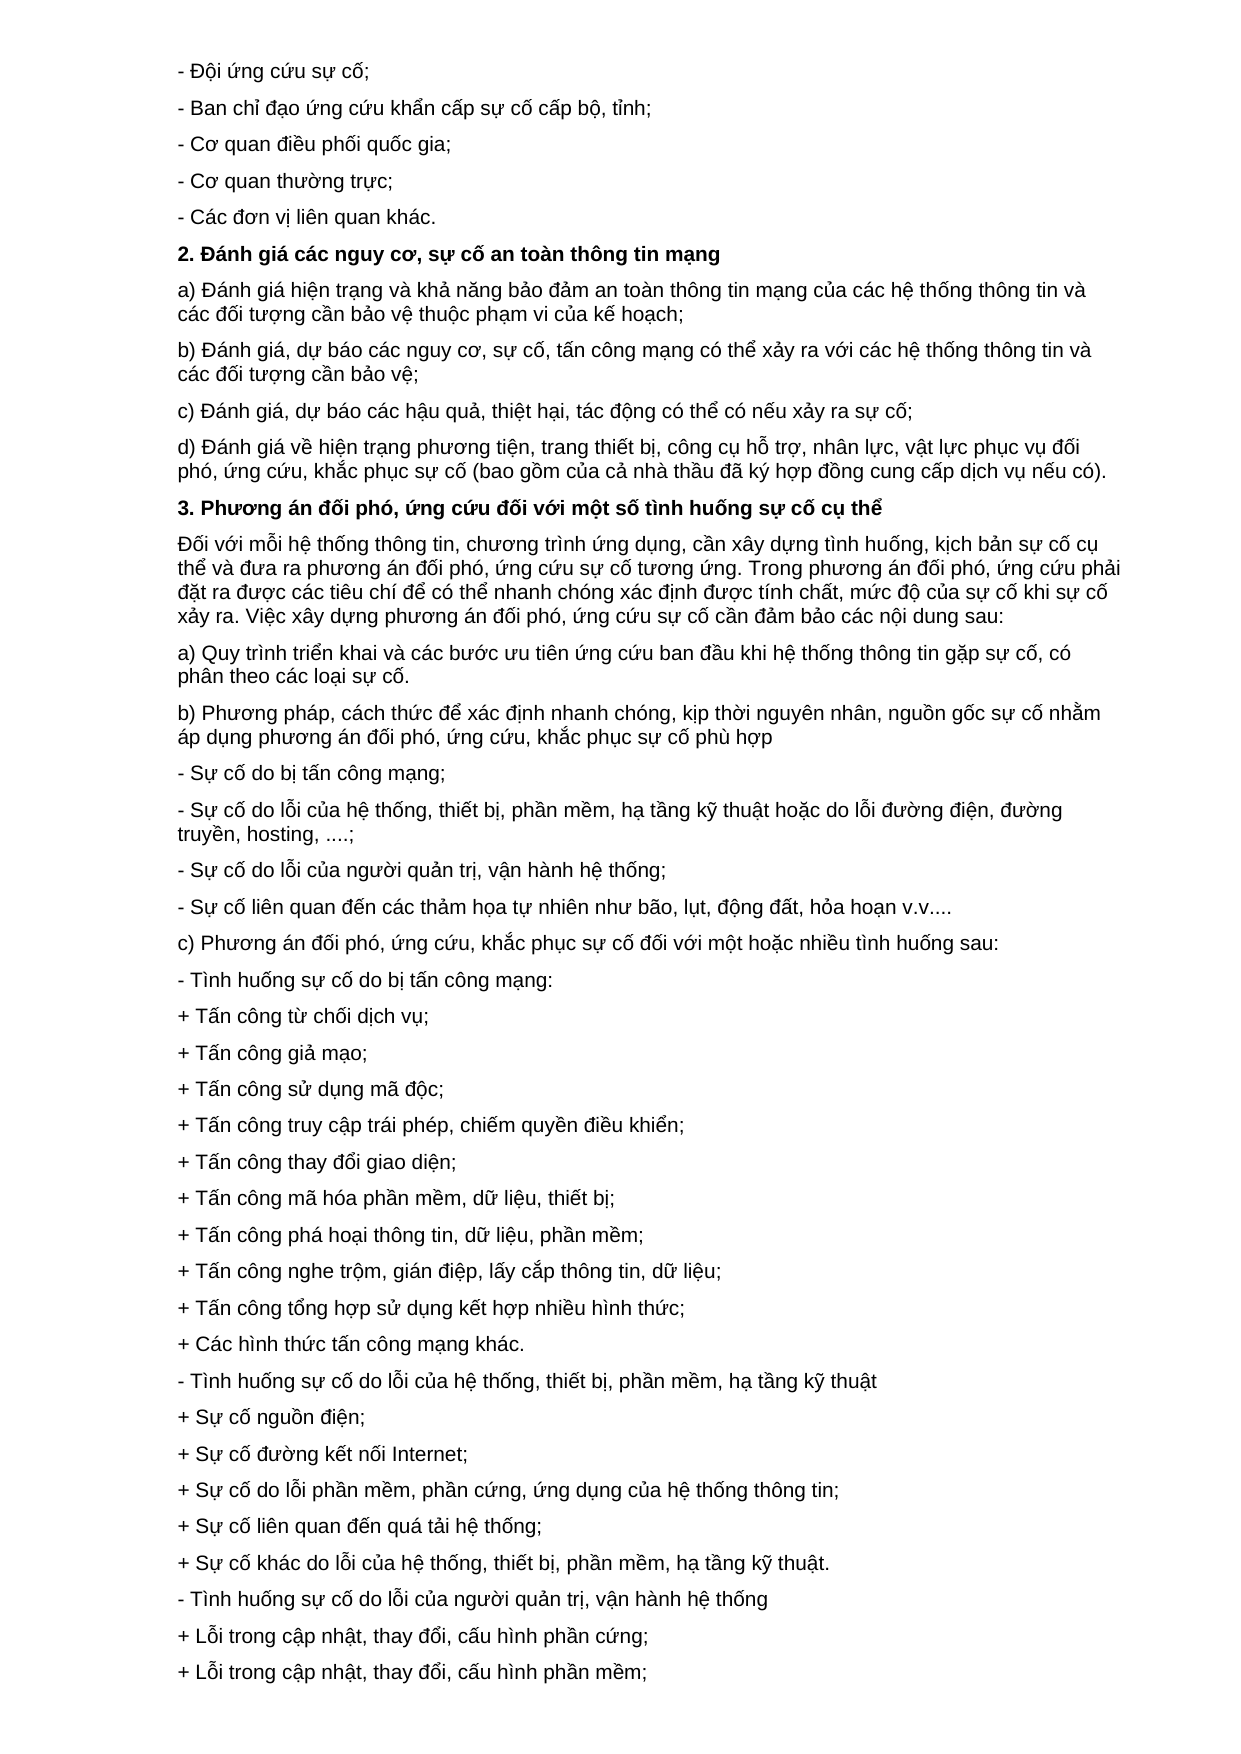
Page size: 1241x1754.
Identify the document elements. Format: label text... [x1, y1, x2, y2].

text b) Phương pháp, cách thức để xác định nhanh chóng, kịp thời nguyên nhân, nguồn gốc sự cố nhằm áp dụng phương án đối phó, ứng cứu, khắc phục sự cố phù hợp [177, 701, 1122, 749]
text - Tình huống sự cố do bị tấn công mạng: [177, 967, 1122, 991]
text + Các hình thức tấn công mạng khác. [177, 1332, 1122, 1356]
text - Cơ quan điều phối quốc gia; [177, 132, 1122, 156]
text - Sự cố liên quan đến các thảm họa tự nhiên như bão, lụt, động đất, hỏa hoạn v.v.... [177, 894, 1122, 918]
text + Sự cố nguồn điện; [177, 1405, 1122, 1429]
text + Tấn công truy cập trái phép, chiếm quyền điều khiển; [177, 1113, 1122, 1137]
text - Tình huống sự cố do lỗi của người quản trị, vận hành hệ thống [177, 1587, 1122, 1611]
text - Sự cố do lỗi của người quản trị, vận hành hệ thống; [177, 858, 1122, 882]
text + Tấn công từ chối dịch vụ; [177, 1004, 1122, 1028]
text + Tấn công sử dụng mã độc; [177, 1077, 1122, 1101]
text + Sự cố khác do lỗi của hệ thống, thiết bị, phần mềm, hạ tầng kỹ thuật. [177, 1551, 1122, 1575]
text c) Phương án đối phó, ứng cứu, khắc phục sự cố đối với một hoặc nhiều tình huống sau: [177, 931, 1122, 955]
text + Lỗi trong cập nhật, thay đổi, cấu hình phần mềm; [177, 1660, 1122, 1684]
text + Tấn công thay đổi giao diện; [177, 1150, 1122, 1174]
text a) Quy trình triển khai và các bước ưu tiên ứng cứu ban đầu khi hệ thống thông tin gặp sự cố, có phân theo các loại sự cố. [177, 640, 1122, 688]
text 3. Phương án đối phó, ứng cứu đối với một số tình huống sự cố cụ thể [177, 496, 1122, 519]
text + Tấn công phá hoại thông tin, dữ liệu, phần mềm; [177, 1223, 1122, 1247]
text c) Đánh giá, dự báo các hậu quả, thiệt hại, tác động có thể có nếu xảy ra sự cố; [177, 399, 1122, 423]
text d) Đánh giá về hiện trạng phương tiện, trang thiết bị, công cụ hỗ trợ, nhân lực, vật lực phục vụ đối phó, ứng cứu, khắc phục sự cố (bao gồm của cả nhà thầu đã ký hợp đồng cung cấp dịch vụ nếu có). [177, 435, 1122, 483]
text b) Đánh giá, dự báo các nguy cơ, sự cố, tấn công mạng có thể xảy ra với các hệ thống thông tin và các đối tượng cần bảo vệ; [177, 338, 1122, 386]
text + Tấn công giả mạo; [177, 1040, 1122, 1064]
text + Tấn công tổng hợp sử dụng kết hợp nhiều hình thức; [177, 1296, 1122, 1319]
text + Sự cố liên quan đến quá tải hệ thống; [177, 1514, 1122, 1538]
text + Sự cố do lỗi phần mềm, phần cứng, ứng dụng của hệ thống thông tin; [177, 1478, 1122, 1502]
text - Các đơn vị liên quan khác. [177, 205, 1122, 229]
text Đối với mỗi hệ thống thông tin, chương trình ứng dụng, cần xây dựng tình huống, kịch bản sự cố cụ thể và đưa ra phương án đối phó, ứng cứu sự cố tương ứng. Trong phương án đối phó, ứng cứu phải đặt ra được các tiêu chí để có thể nhanh chóng xác định được tính chất, mức độ của sự cố khi sự cố xảy ra. Việc xây dựng phương án đối phó, ứng cứu sự cố cần đảm bảo các nội dung sau: [177, 532, 1122, 628]
text - Ban chỉ đạo ứng cứu khẩn cấp sự cố cấp bộ, tỉnh; [177, 96, 1122, 119]
text + Lỗi trong cập nhật, thay đổi, cấu hình phần cứng; [177, 1624, 1122, 1648]
text - Sự cố do bị tấn công mạng; [177, 761, 1122, 785]
text - Đội ứng cứu sự cố; [177, 59, 1122, 83]
text a) Đánh giá hiện trạng và khả năng bảo đảm an toàn thông tin mạng của các hệ thống thông tin và các đối tượng cần bảo vệ thuộc phạm vi của kế hoạch; [177, 278, 1122, 326]
text - Cơ quan thường trực; [177, 168, 1122, 192]
text + Tấn công nghe trộm, gián điệp, lấy cắp thông tin, dữ liệu; [177, 1259, 1122, 1283]
text - Sự cố do lỗi của hệ thống, thiết bị, phần mềm, hạ tầng kỹ thuật hoặc do lỗi đường điện, đường truyền, hosting, ....; [177, 798, 1122, 846]
text + Tấn công mã hóa phần mềm, dữ liệu, thiết bị; [177, 1186, 1122, 1210]
text 2. Đánh giá các nguy cơ, sự cố an toàn thông tin mạng [177, 241, 1122, 265]
text - Tình huống sự cố do lỗi của hệ thống, thiết bị, phần mềm, hạ tầng kỹ thuật [177, 1368, 1122, 1392]
text + Sự cố đường kết nối Internet; [177, 1441, 1122, 1465]
